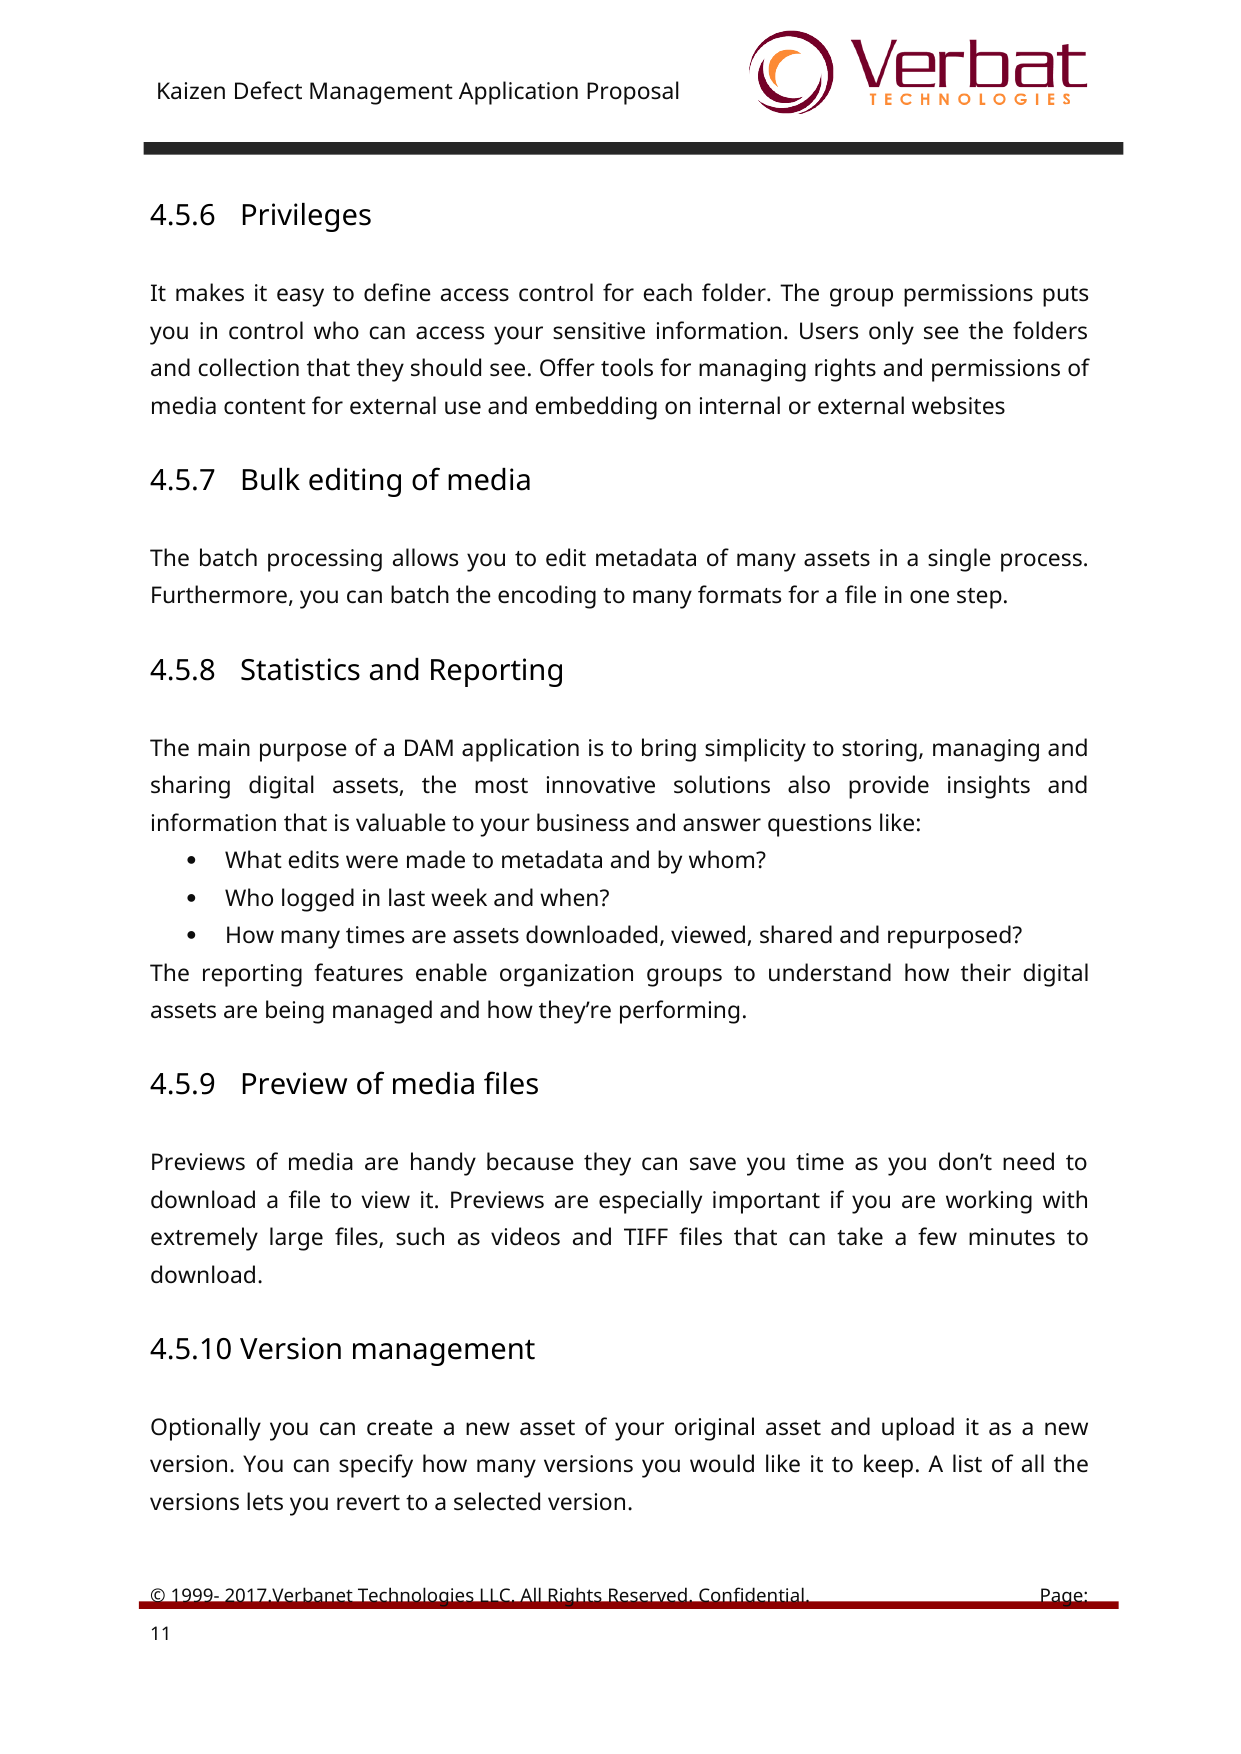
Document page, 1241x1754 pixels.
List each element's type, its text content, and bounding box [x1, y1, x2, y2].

list Who logged in last week and when? [187, 876, 1090, 913]
subtitle Version management [150, 1328, 1090, 1368]
text It makes it easy to define access control for each folder. The group permissions puts you in control who can access your sensitive information. Users only see the folders and collection that they should see. Offer tools for managing rights and permissions of media content for external use and embedding on internal or external websites [150, 272, 1090, 422]
subtitle Privileges [150, 194, 1090, 234]
text The reporting features enable organization groups to understand how their digital assets are being managed and how they’re performing. [150, 951, 1090, 1026]
text Previews of media are handy because they can save you time as you don’t need to download a file to view it. Previews are especially important if you are working with extremely large files, such as videos and TIFF files that can take a few minutes to download. [150, 1141, 1090, 1291]
subtitle Preview of media files [150, 1063, 1090, 1103]
text The main purpose of a DAM application is to bring simplicity to storing, managing and sharing digital assets, the most innovative solutions also provide insights and information that is valuable to your business and answer questions like: [150, 726, 1090, 838]
picture [745, 26, 1089, 114]
list How many times are assets downloaded, viewed, shared and repurposed? [187, 913, 1090, 951]
text The batch processing allows you to edit metadata of many assets in a single process. Furthermore, you can batch the encoding to many formats for a file in one step. [150, 536, 1090, 611]
subtitle Statistics and Reporting [150, 649, 1090, 688]
text Optionally you can create a new asset of your original asset and upload it as a new version. You can specify how many versions you would like it to keep. A list of all the versions lets you revert to a selected version. [150, 1405, 1090, 1518]
list What edits were made to metadata and by whom? [187, 838, 1090, 876]
subtitle Bulk editing of media [150, 459, 1090, 499]
